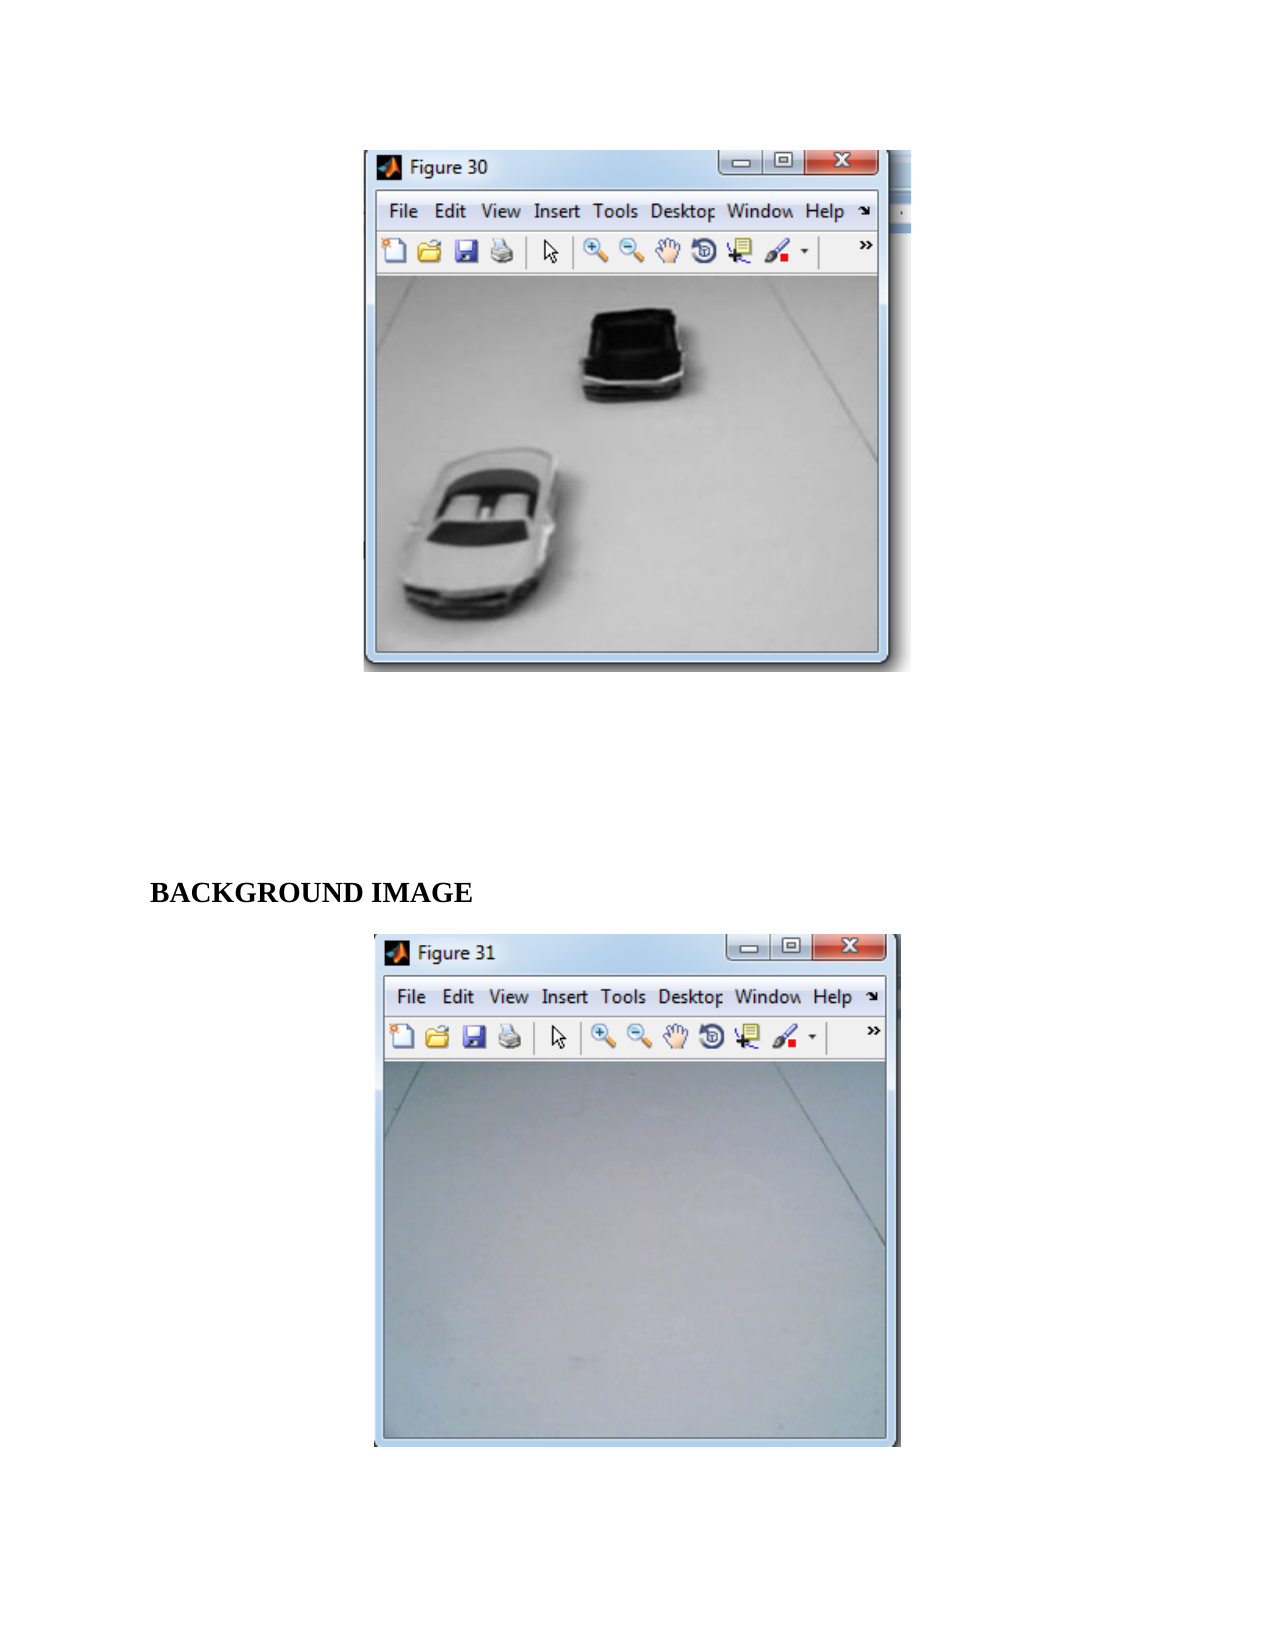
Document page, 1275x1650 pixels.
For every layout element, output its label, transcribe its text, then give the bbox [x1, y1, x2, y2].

picture [374, 934, 901, 1447]
text BACKGROUND IMAGE [150, 875, 1125, 908]
picture [363, 150, 912, 672]
